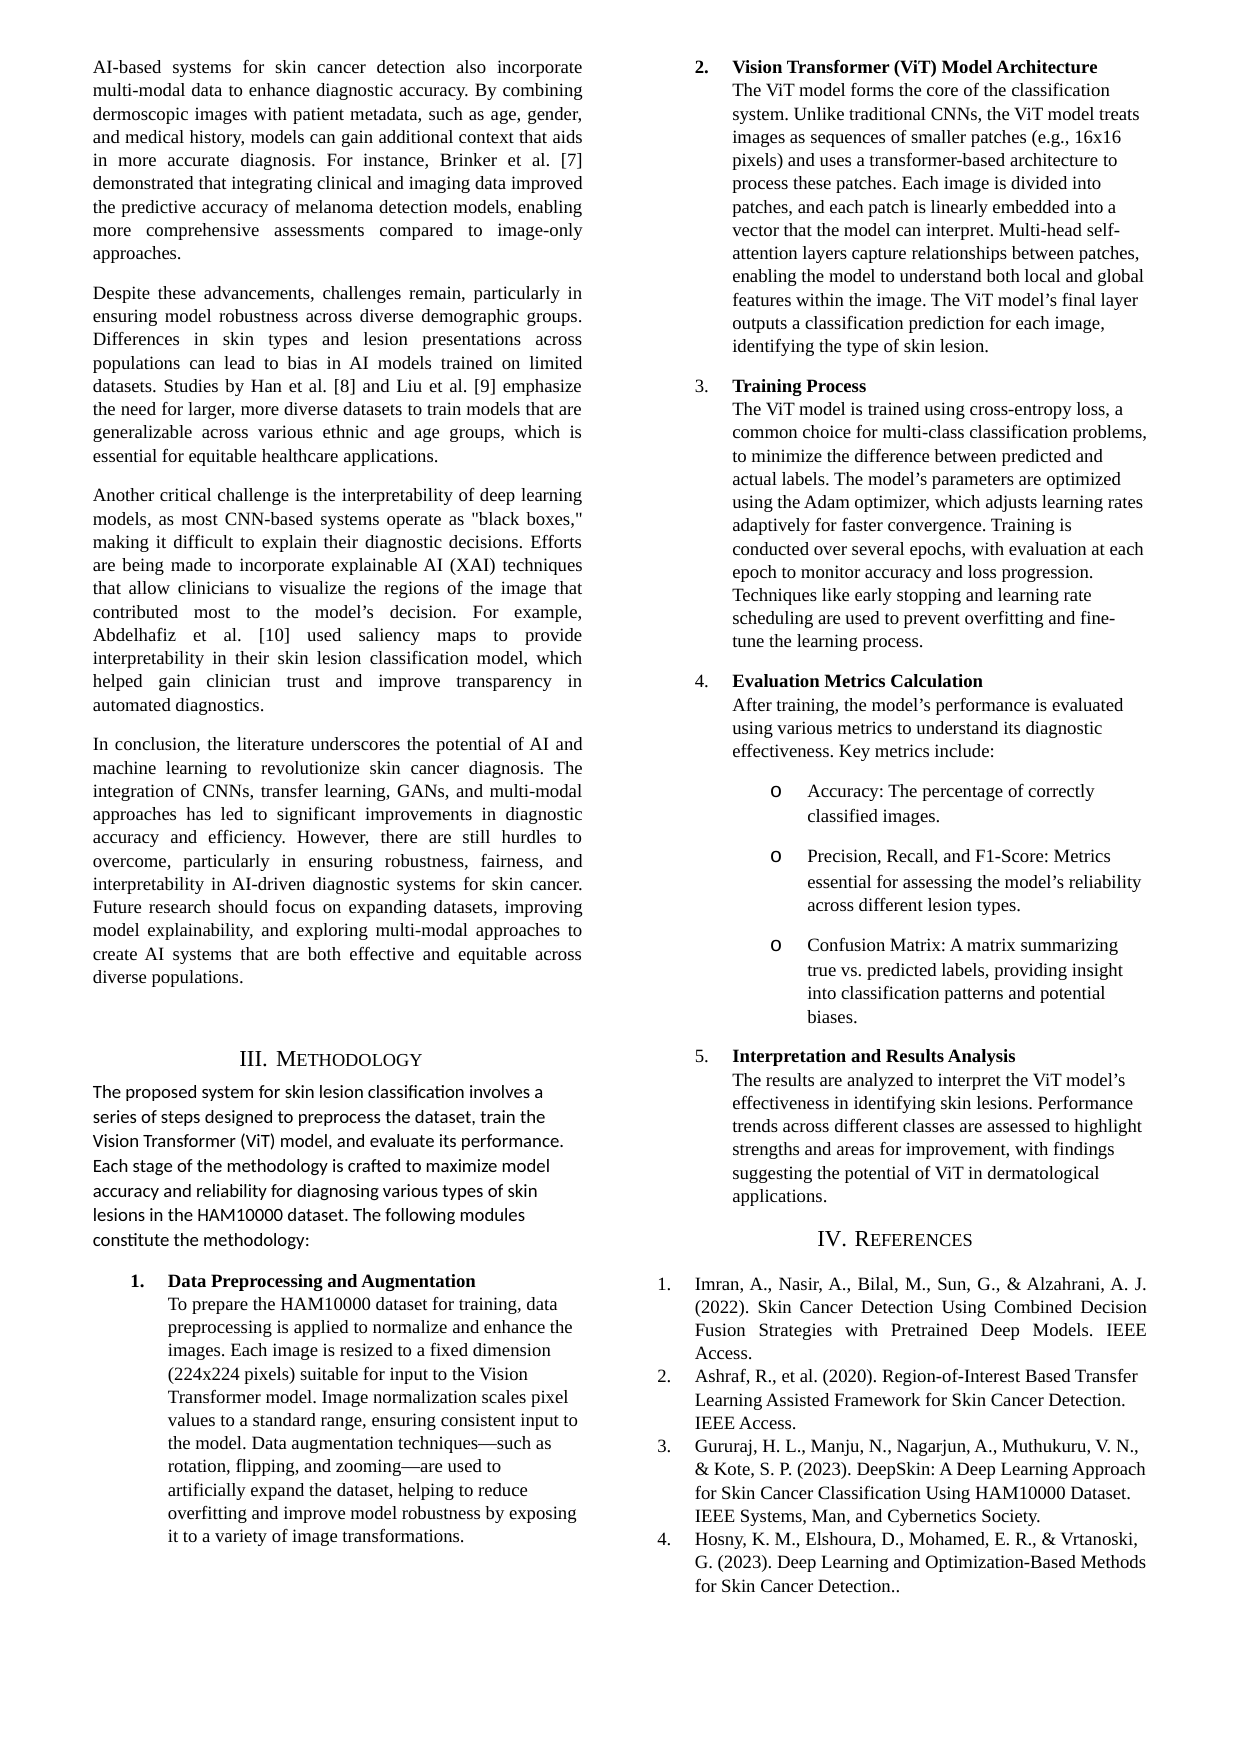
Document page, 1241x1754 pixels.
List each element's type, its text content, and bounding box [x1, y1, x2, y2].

list Vision Transformer (ViT) Model Architecture The ViT model forms the core of the classification system. Unlike traditional CNNs, the ViT model treats images as sequences of smaller patches (e.g., 16x16 pixels) and uses a transformer-based architecture to process these patches. Each image is divided into patches, and each patch is linearly embedded into a vector that the model can interpret. Multi-head self-attention layers capture relationships between patches, enabling the model to understand both local and global features within the image. The ViT model’s final layer outputs a classification prediction for each image, identifying the type of skin lesion. [694, 56, 1147, 356]
text AI-based systems for skin cancer detection also incorporate multi-modal data to enhance diagnostic accuracy. By combining dermoscopic images with patient metadata, such as age, gender, and medical history, models can gain additional context that aids in more accurate diagnosis. For instance, Brinker et al. [7] demonstrated that integrating clinical and imaging data improved the predictive accuracy of melanoma detection models, enabling more comprehensive assessments compared to image-only approaches. [93, 56, 583, 263]
list Interpretation and Results Analysis The results are analyzed to interpret the ViT model’s effectiveness in identifying skin lesions. Performance trends across different classes are assessed to highlight strengths and areas for improvement, with findings suggesting the potential of ViT in dermatological applications. [694, 1045, 1147, 1206]
list Evaluation Metrics Calculation After training, the model’s performance is evaluated using various metrics to understand its diagnostic effectiveness. Key metrics include: [694, 670, 1147, 761]
text Despite these advancements, challenges remain, particularly in ensuring model robustness across diverse demographic groups. Differences in skin types and lesion presentations across populations can lead to bias in AI models trained on limited datasets. Studies by Han et al. [8] and Liu et al. [9] emphasize the need for larger, more diverse datasets to train models that are generalizable across various ethnic and age groups, which is essential for equitable healthcare applications. [93, 282, 583, 466]
subtitle References [657, 1225, 1147, 1251]
list Confusion Matrix: A matrix summarizing true vs. predicted labels, providing insight into classification patterns and potential biases. [769, 934, 1147, 1027]
text Another critical challenge is the interpretability of deep learning models, as most CNN-based systems operate as "black boxes," making it difficult to explain their diagnostic decisions. Efforts are being made to incorporate explainable AI (XAI) techniques that allow clinicians to visualize the regions of the image that contributed most to the model’s decision. For example, Abdelhafiz et al. [10] used saliency maps to provide interpretability in their skin lesion classification model, which helped gain clinician trust and improve transparency in automated diagnostics. [93, 484, 583, 715]
list Ashraf, R., et al. (2020). Region-of-Interest Based Transfer Learning Assisted Framework for Skin Cancer Detection. IEEE Access. [657, 1365, 1147, 1433]
subtitle Methodology [93, 1045, 583, 1072]
list Hosny, K. M., Elshoura, D., Mohamed, E. R., & Vrtanoski, G. (2023). Deep Learning and Optimization-Based Methods for Skin Cancer Detection.. [657, 1528, 1147, 1596]
list Gururaj, H. L., Manju, N., Nagarjun, A., Muthukuru, V. N., & Kote, S. P. (2023). DeepSkin: A Deep Learning Approach for Skin Cancer Classification Using HAM10000 Dataset. IEEE Systems, Man, and Cybernetics Society. [657, 1435, 1147, 1526]
list Data Preprocessing and Augmentation To prepare the HAM10000 dataset for training, data preprocessing is applied to normalize and enhance the images. Each image is resized to a fixed dimension (224x224 pixels) suitable for input to the Vision Transformer model. Image normalization scales pixel values to a standard range, ensuring consistent input to the model. Data augmentation techniques—such as rotation, flipping, and zooming—are used to artificially expand the dataset, helping to reduce overfitting and improve model robustness by exposing it to a variety of image transformations. [130, 1269, 583, 1547]
list Accuracy: The percentage of correctly classified images. [769, 780, 1147, 827]
list Training Process The ViT model is trained using cross-entropy loss, a common choice for multi-class classification problems, to minimize the difference between predicted and actual labels. The model’s parameters are optimized using the Adam optimizer, which adjusts learning rates adaptively for faster convergence. Training is conducted over several epochs, with evaluation at each epoch to monitor accuracy and loss progression. Techniques like early stopping and learning rate scheduling are used to prevent overfitting and fine-tune the learning process. [694, 375, 1147, 652]
list Imran, A., Nasir, A., Bilal, M., Sun, G., & Alzahrani, A. J. (2022). Skin Cancer Detection Using Combined Decision Fusion Strategies with Pretrained Deep Models. IEEE Access. [657, 1272, 1147, 1364]
text In conclusion, the literature underscores the potential of AI and machine learning to revolutionize skin cancer diagnosis. The integration of CNNs, transfer learning, GANs, and multi-modal approaches has led to significant improvements in diagnostic accuracy and efficiency. However, there are still hurdles to overcome, particularly in ensuring robustness, fairness, and interpretability in AI-driven diagnostic systems for skin cancer. Future research should focus on expanding datasets, improving model explainability, and exploring multi-modal approaches to create AI systems that are both effective and equitable across diverse populations. [93, 733, 583, 987]
text The proposed system for skin lesion classification involves a series of steps designed to preprocess the dataset, train the Vision Transformer (ViT) model, and evaluate its performance. Each stage of the methodology is crafted to maximize model accuracy and reliability for diagnosing various types of skin lesions in the HAM10000 dataset. The following modules constitute the methodology: [93, 1080, 583, 1251]
list Precision, Recall, and F1-Score: Metrics essential for assessing the model’s reliability across different lesion types. [769, 845, 1147, 915]
